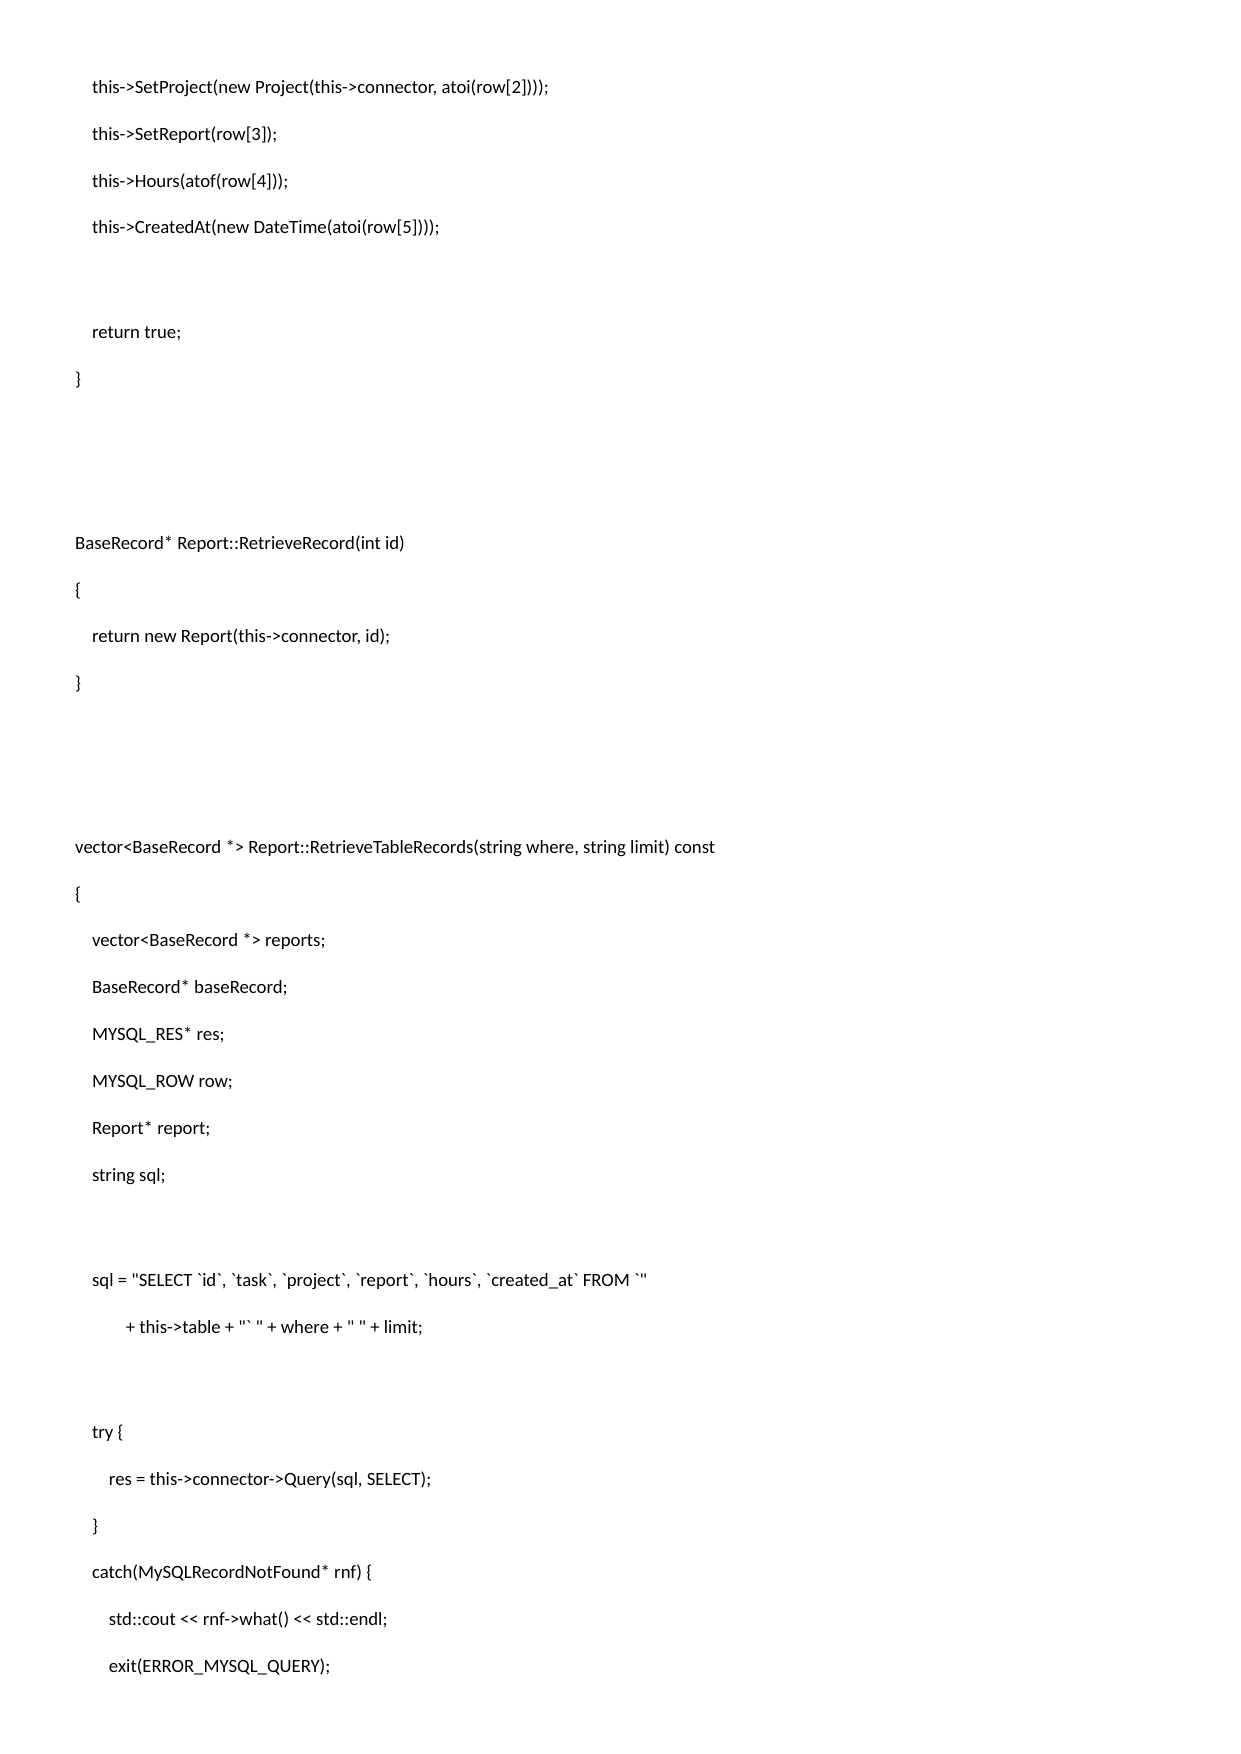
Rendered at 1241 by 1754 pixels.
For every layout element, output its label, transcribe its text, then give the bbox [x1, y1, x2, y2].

text { [75, 882, 1165, 905]
text BaseRecord* baseRecord; [75, 976, 1165, 998]
text vector<BaseRecord *> reports; [75, 929, 1165, 952]
text } [75, 1514, 1165, 1537]
text { [75, 578, 1165, 601]
text exit(ERROR_MYSQL_QUERY); [75, 1654, 1165, 1677]
text + this->table + "` " + where + " " + limit; [75, 1315, 1165, 1338]
text this->Hours(atof(row[4])); [75, 169, 1165, 192]
text BaseRecord* Report::RetrieveRecord(int id) [75, 531, 1165, 554]
text sql = "SELECT `id`, `task`, `project`, `report`, `hours`, `created_at` FROM `" [75, 1268, 1165, 1291]
text try { [75, 1420, 1165, 1443]
text this->CreatedAt(new DateTime(atoi(row[5]))); [75, 216, 1165, 238]
text string sql; [75, 1163, 1165, 1186]
text return new Report(this->connector, id); [75, 625, 1165, 648]
text std::cout << rnf->what() << std::endl; [75, 1608, 1165, 1631]
text return true; [75, 321, 1165, 344]
text MYSQL_RES* res; [75, 1022, 1165, 1045]
text } [75, 368, 1165, 391]
text this->SetProject(new Project(this->connector, atoi(row[2]))); [75, 75, 1165, 98]
text res = this->connector->Query(sql, SELECT); [75, 1467, 1165, 1490]
text vector<BaseRecord *> Report::RetrieveTableRecords(string where, string limit) const [75, 835, 1165, 858]
text this->SetReport(row[3]); [75, 122, 1165, 145]
text catch(MySQLRecordNotFound* rnf) { [75, 1561, 1165, 1584]
text Report* report; [75, 1116, 1165, 1139]
text MYSQL_ROW row; [75, 1069, 1165, 1092]
text } [75, 672, 1165, 694]
